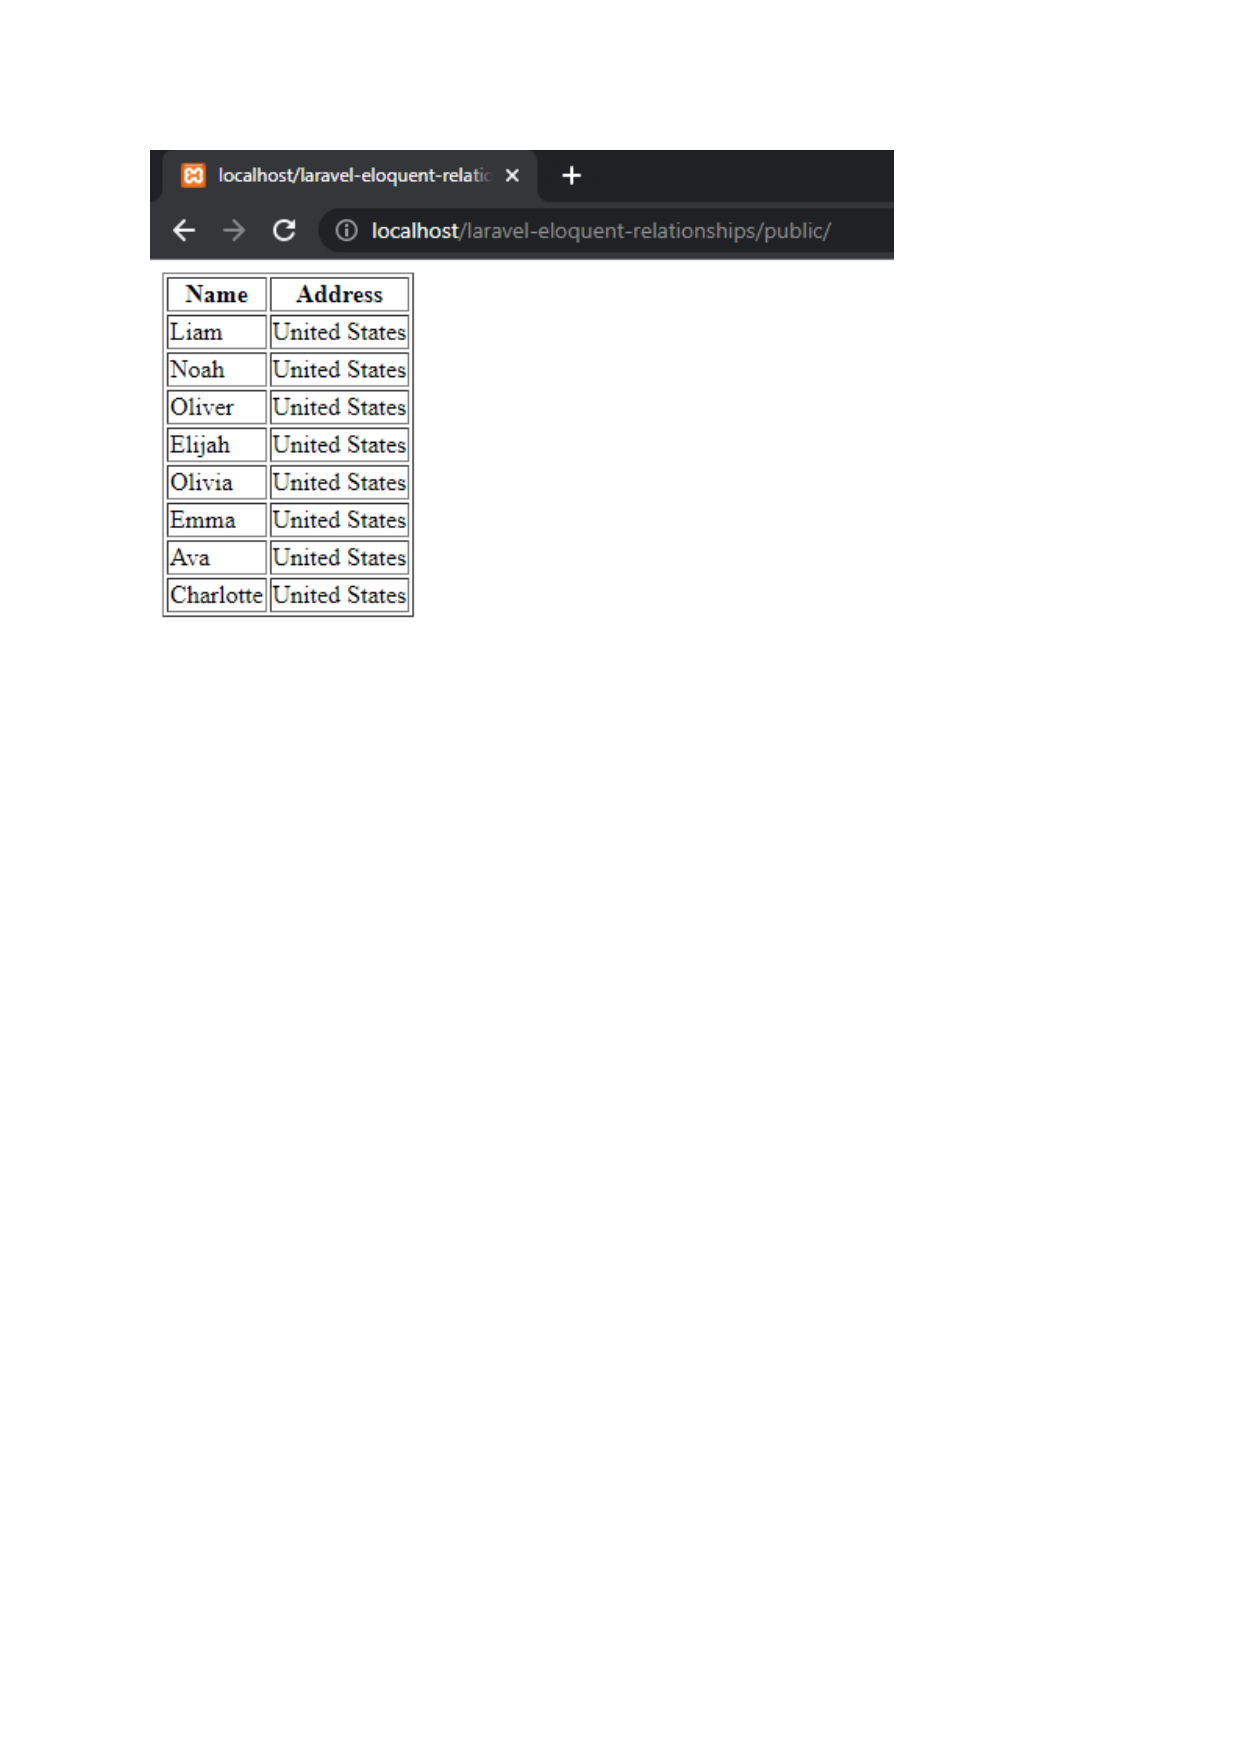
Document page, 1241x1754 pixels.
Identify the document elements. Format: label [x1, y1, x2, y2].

picture [150, 150, 894, 669]
